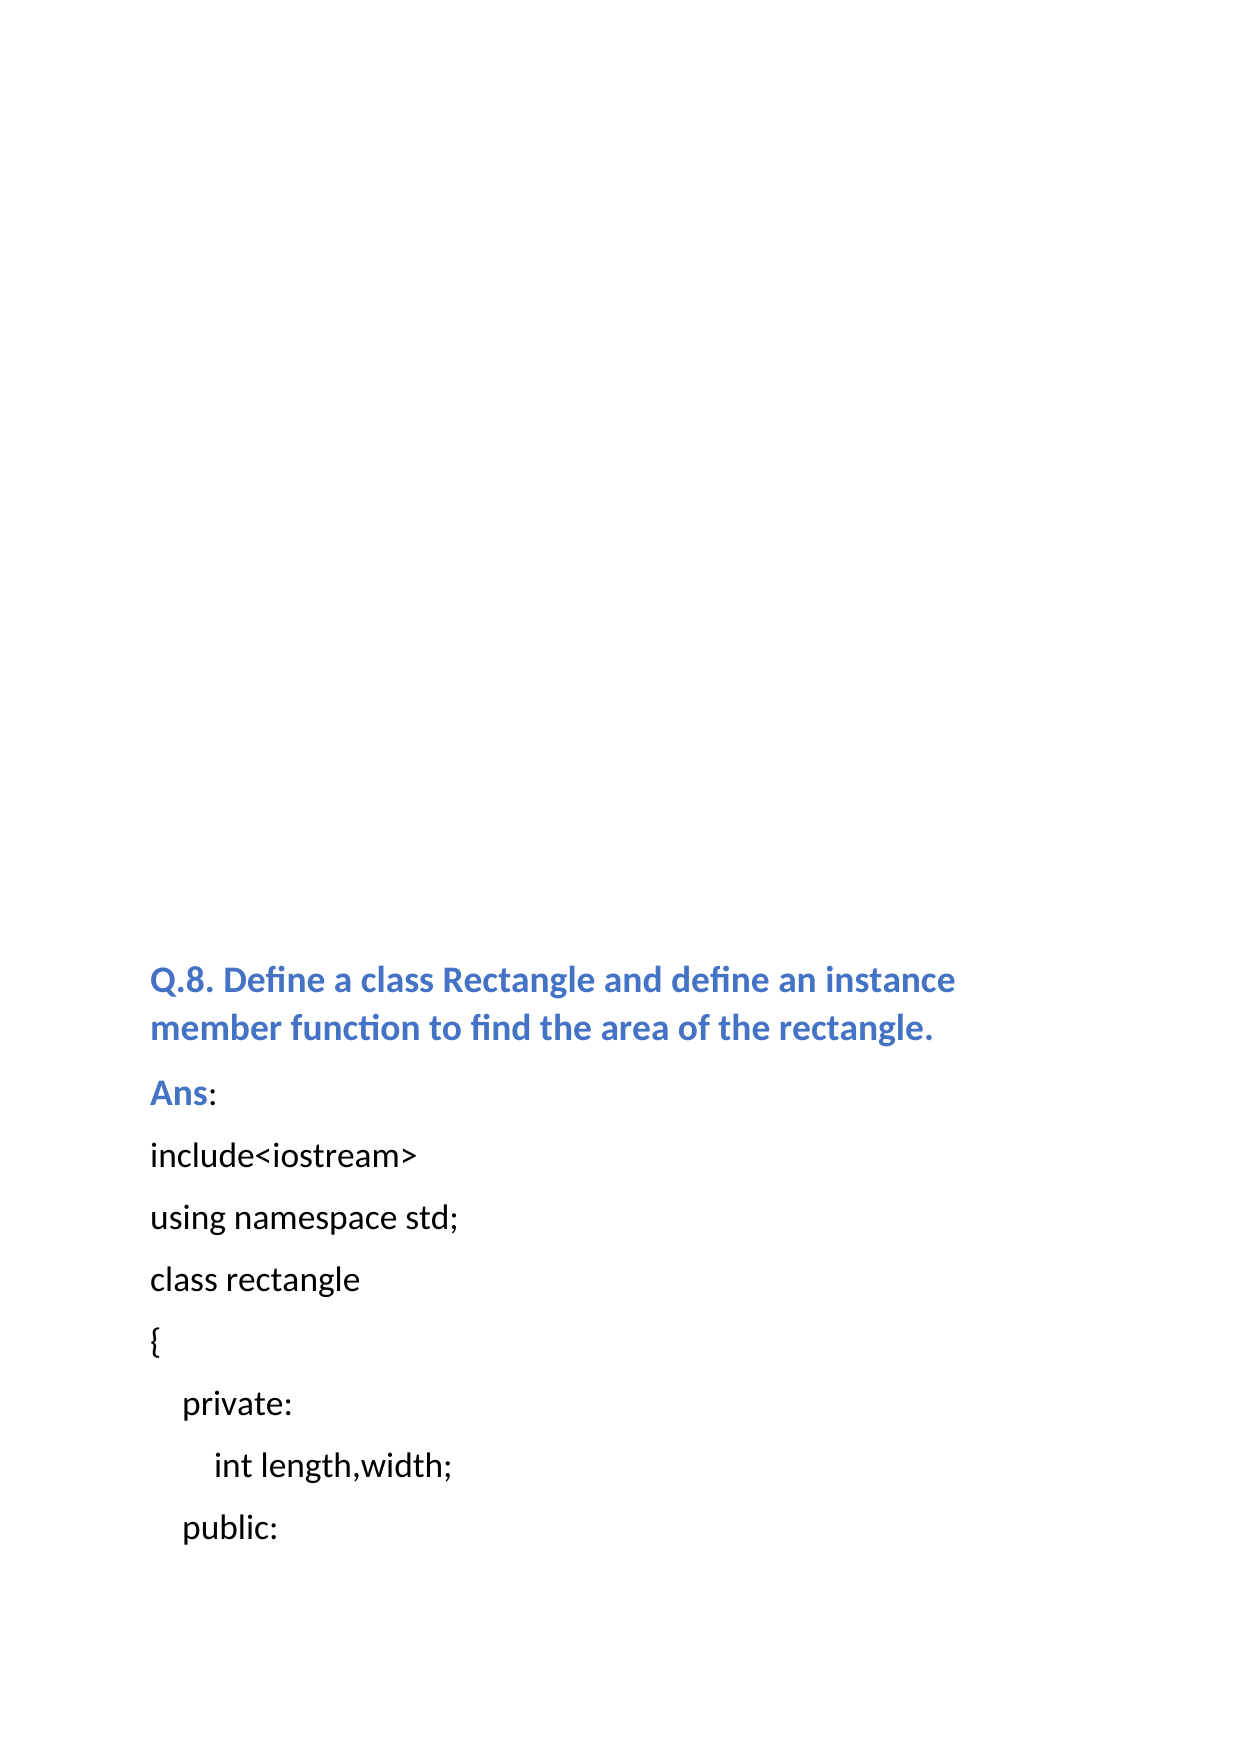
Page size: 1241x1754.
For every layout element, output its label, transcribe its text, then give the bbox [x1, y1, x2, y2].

text class rectangle [150, 1257, 1090, 1301]
text using namespace std; [150, 1195, 1090, 1239]
text Ans: [150, 1069, 1090, 1114]
text int length,width; [150, 1443, 1090, 1487]
text public: [150, 1505, 1090, 1548]
text Q.8. Define a class Rectangle and define an instance member function to find the area of the rectangle. [150, 956, 1090, 1050]
text private: [150, 1381, 1090, 1424]
text { [150, 1319, 1090, 1363]
text include<iostream> [150, 1133, 1090, 1177]
